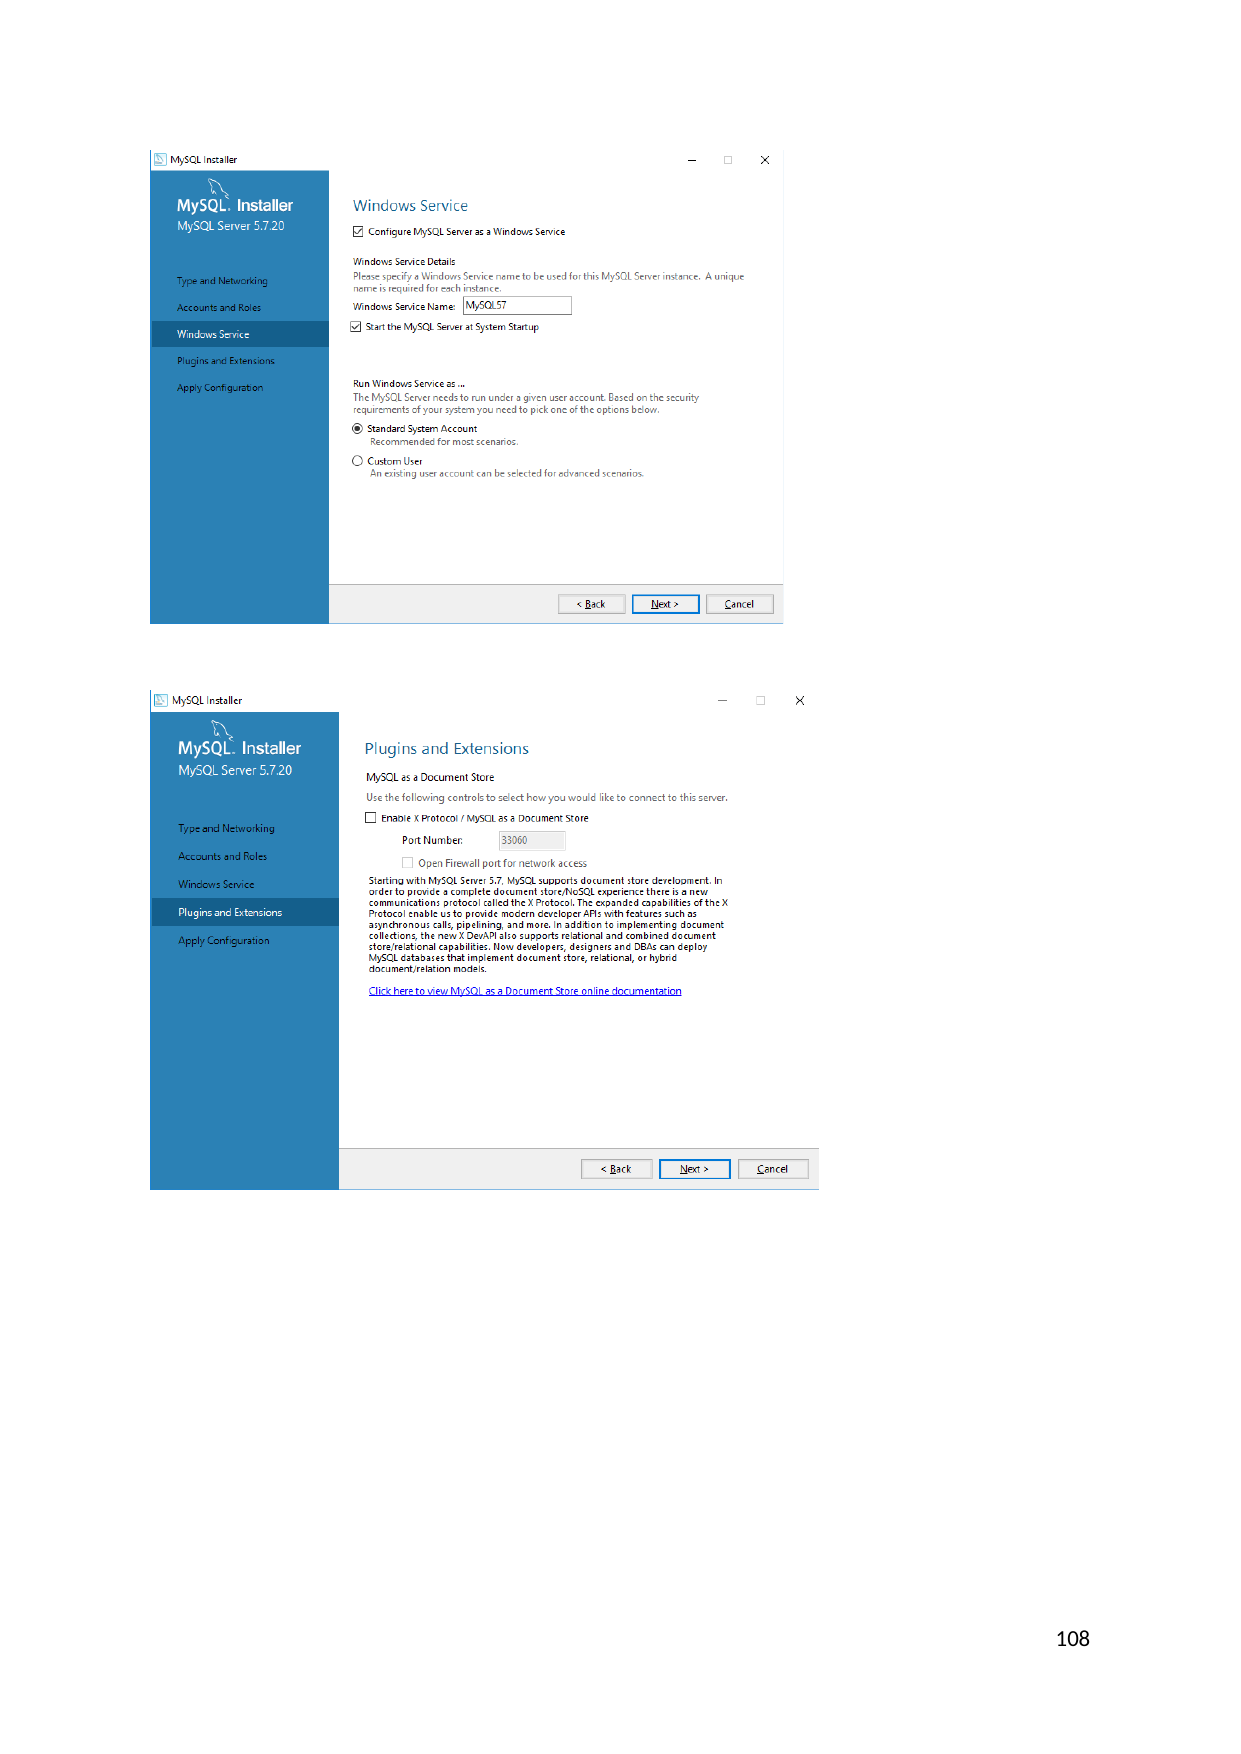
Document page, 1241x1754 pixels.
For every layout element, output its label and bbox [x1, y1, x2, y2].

picture [150, 690, 819, 1190]
picture [150, 150, 784, 624]
